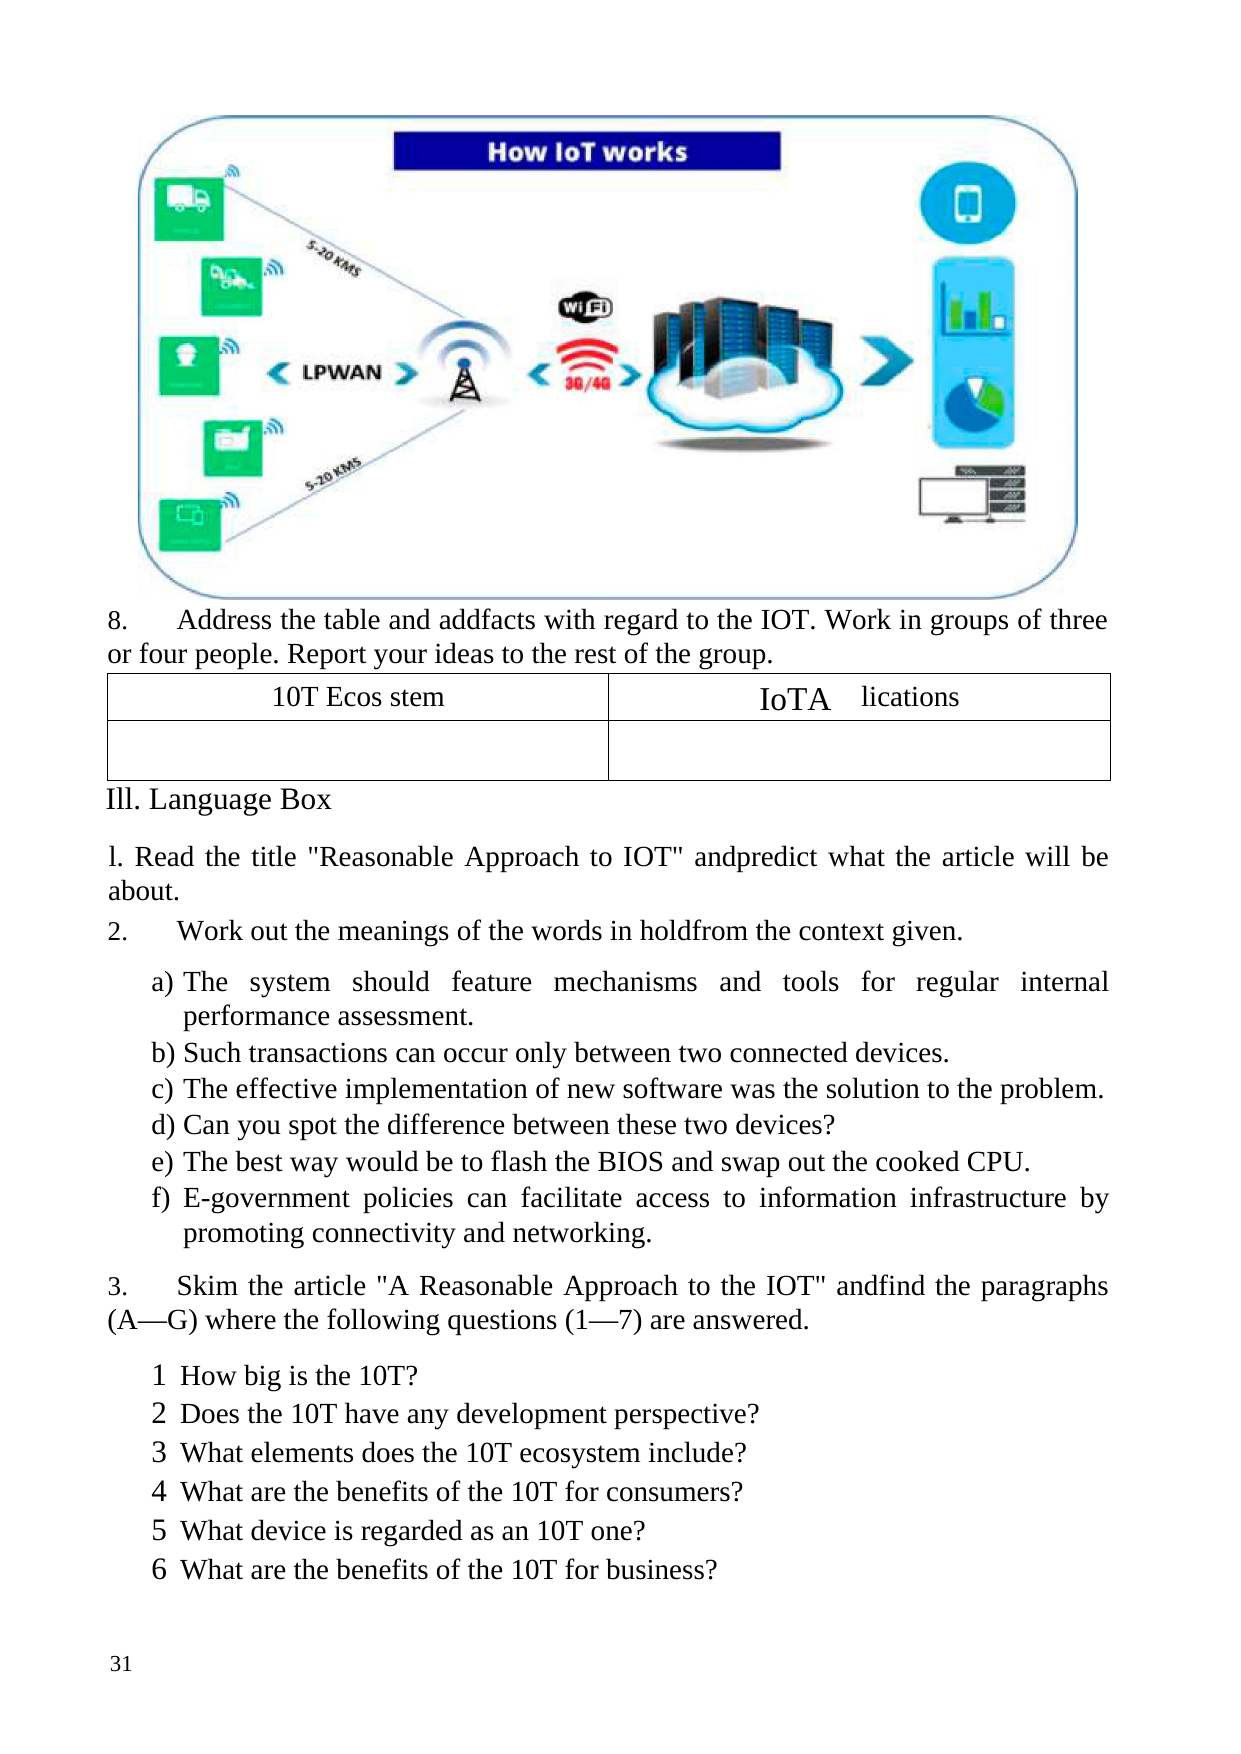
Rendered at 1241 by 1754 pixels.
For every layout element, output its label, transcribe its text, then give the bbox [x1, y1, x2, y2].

list E-government policies can facilitate access to information infrastructure by promoting connectivity and networking. [151, 1180, 1110, 1248]
list The effective implementation of new software was the solution to the problem. [151, 1071, 1110, 1105]
list How big is the 10T? [151, 1356, 1110, 1392]
list Does the 10T have any development perspective? [151, 1395, 1110, 1431]
list Address the table and addfacts with regard to the IOT. Work in groups of three or four people. Report your ideas to the rest of the group. [107, 602, 1110, 670]
table_header lications [861, 674, 1110, 720]
picture [137, 115, 1078, 600]
list Skim the article "A Reasonable Approach to the IOT" andfind the paragraphs (A—G) where the following questions (1—7) are answered. [107, 1268, 1110, 1336]
table_header 10T Ecos stem [108, 674, 608, 720]
list What elements does the 10T ecosystem include? [151, 1434, 1110, 1469]
list The system should feature mechanisms and tools for regular internal performance assessment. [151, 964, 1110, 1032]
table_cell [108, 721, 608, 780]
list What are the benefits of the 10T for consumers? [151, 1472, 1110, 1508]
list Work out the meanings of the words in holdfrom the context given. [107, 913, 1110, 947]
list Such transactions can occur only between two connected devices. [151, 1035, 1110, 1068]
list What device is regarded as an 10T one? [151, 1511, 1110, 1547]
table_cell [861, 721, 1110, 780]
table_cell [609, 721, 861, 780]
list The best way would be to flash the BIOS and swap out the cooked CPU. [151, 1144, 1110, 1177]
list What are the benefits of the 10T for business? [151, 1550, 1110, 1586]
list Can you spot the difference between these two devices? [151, 1107, 1110, 1141]
text l. Read the title "Reasonable Approach to IOT" andpredict what the article will be about. [108, 839, 1110, 907]
subtitle Ill. Language Box [105, 780, 1091, 816]
table_header IoTA [609, 674, 861, 720]
